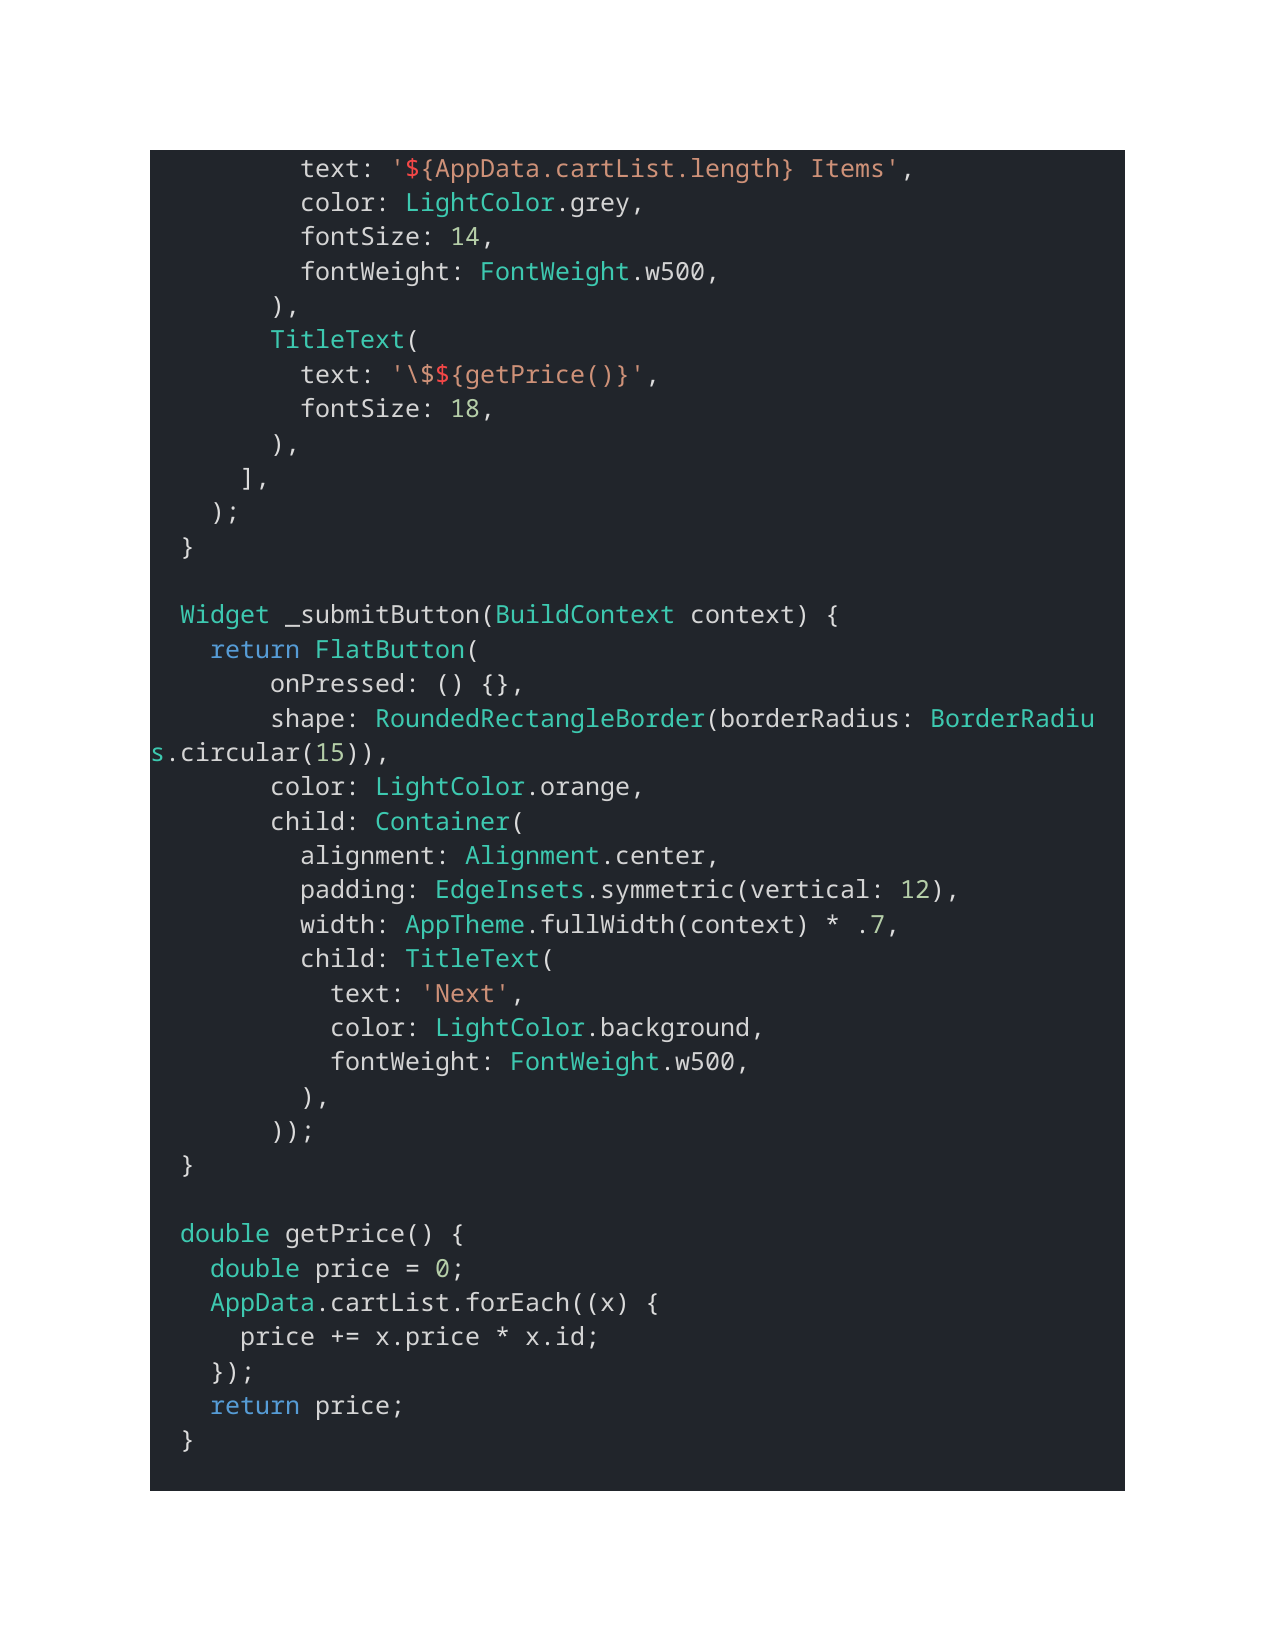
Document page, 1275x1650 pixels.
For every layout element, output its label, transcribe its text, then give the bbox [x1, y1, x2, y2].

text fontWeight: FontWeight.w500, [150, 1044, 1125, 1078]
text width: AppTheme.fullWidth(context) * .7, [150, 906, 1125, 941]
text double price = 0; [150, 1250, 1125, 1284]
text ], [150, 459, 1125, 494]
text text: '${AppData.cartList.length} Items', [150, 150, 1125, 184]
text color: LightColor.grey, [150, 184, 1125, 219]
text color: LightColor.background, [150, 1009, 1125, 1044]
text child: TitleText( [150, 941, 1125, 975]
text } [150, 528, 1125, 562]
text fontSize: 18, [150, 391, 1125, 425]
text text: '\$${getPrice()}', [150, 356, 1125, 391]
text TitleText( [150, 322, 1125, 356]
text AppData.cartList.forEach((x) { [150, 1284, 1125, 1319]
text fontSize: 14, [150, 219, 1125, 253]
text color: LightColor.orange, [150, 769, 1125, 803]
text text: 'Next', [150, 975, 1125, 1009]
text ); [150, 494, 1125, 528]
text return price; [150, 1387, 1125, 1422]
text shape: RoundedRectangleBorder(borderRadius: BorderRadius.circular(15)), [150, 700, 1125, 769]
text Widget _submitButton(BuildContext context) { [150, 597, 1125, 631]
text } [150, 1422, 1125, 1456]
text alignment: Alignment.center, [150, 837, 1125, 872]
text return FlatButton( [150, 631, 1125, 666]
text child: Container( [150, 803, 1125, 837]
text double getPrice() { [150, 1216, 1125, 1250]
text ), [150, 287, 1125, 322]
text fontWeight: FontWeight.w500, [150, 253, 1125, 287]
text onPressed: () {}, [150, 666, 1125, 700]
text price += x.price * x.id; [150, 1319, 1125, 1353]
text )); [150, 1112, 1125, 1147]
text ), [150, 425, 1125, 459]
text } [150, 1147, 1125, 1181]
text ), [150, 1078, 1125, 1112]
text padding: EdgeInsets.symmetric(vertical: 12), [150, 872, 1125, 906]
text }); [150, 1353, 1125, 1387]
